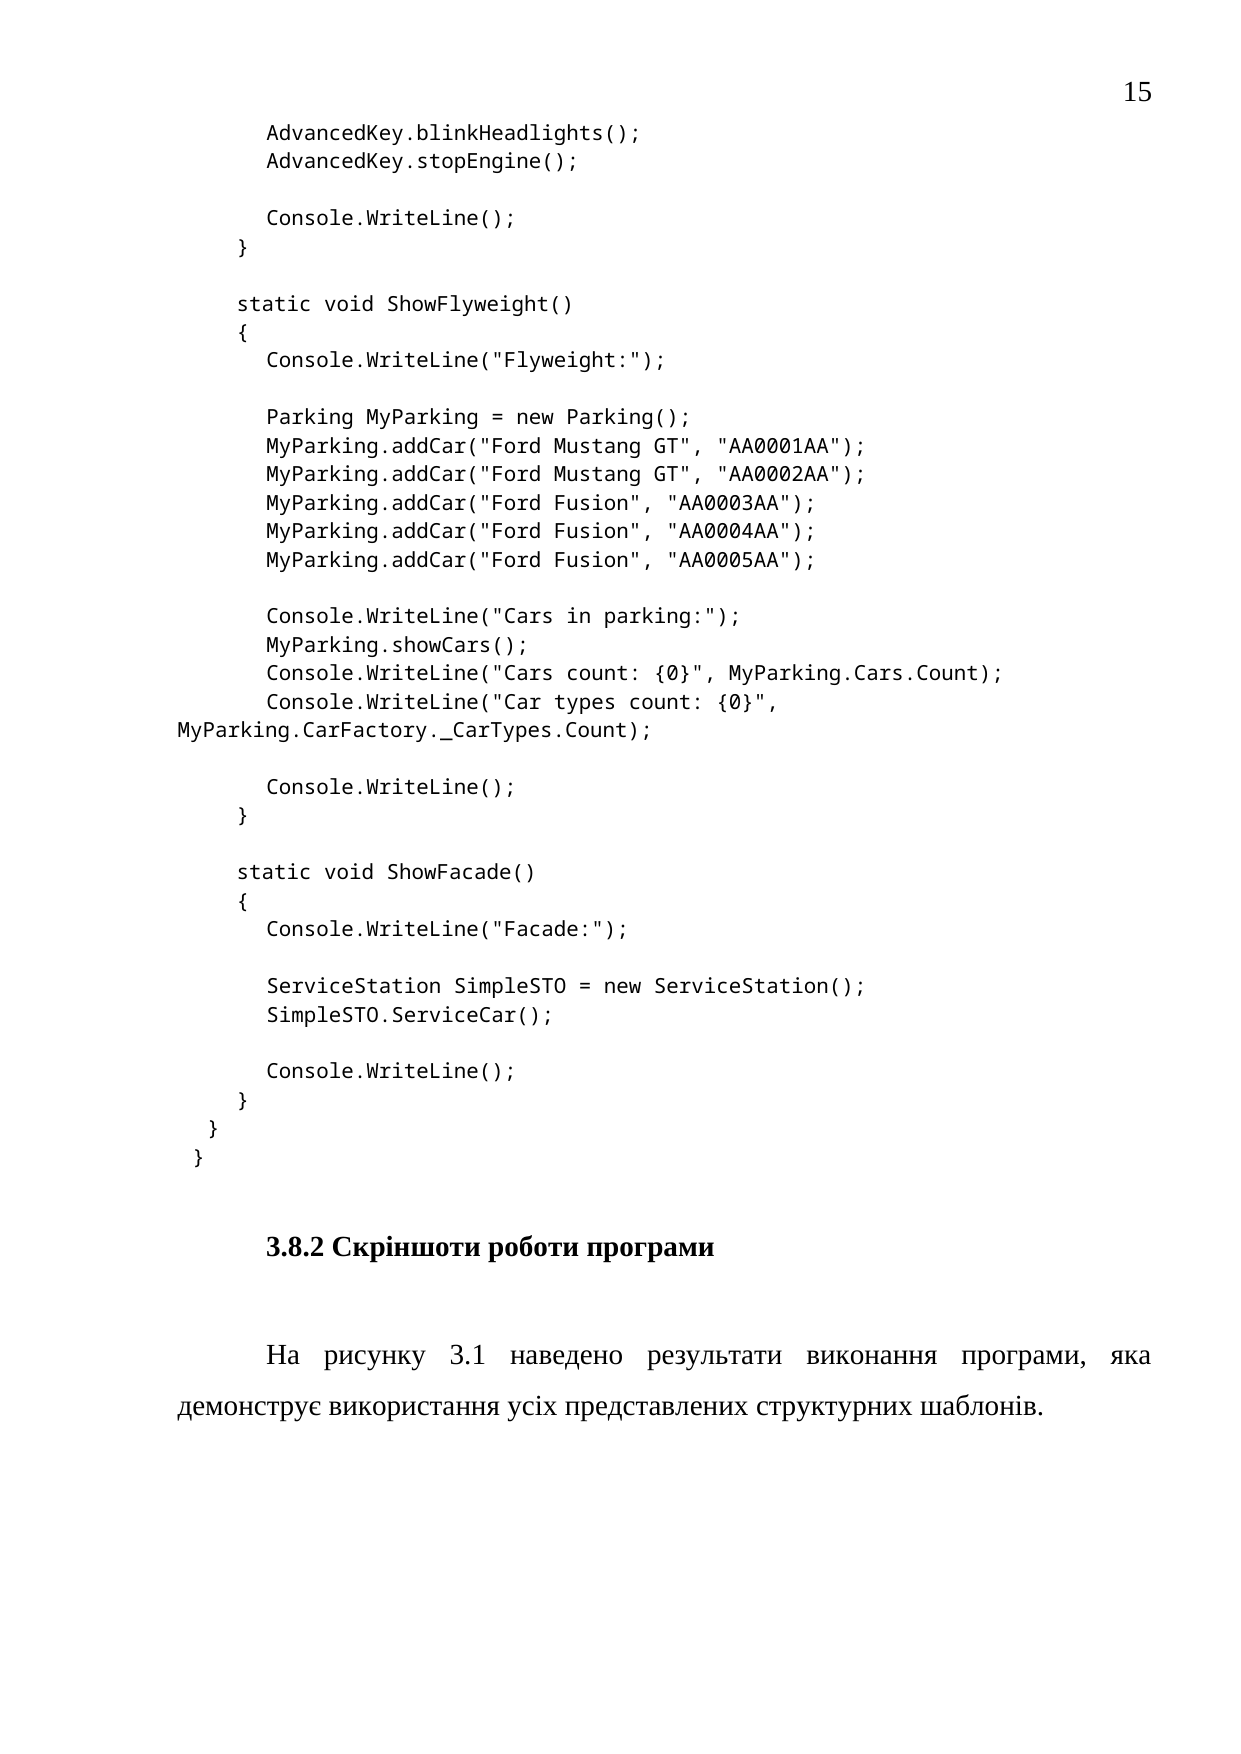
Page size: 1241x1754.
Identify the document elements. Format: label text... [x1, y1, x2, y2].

text } [177, 801, 1152, 829]
text Console.WriteLine("Flyweight:"); [177, 346, 1152, 374]
text Parking MyParking = new Parking(); [177, 402, 1152, 431]
text На рисунку 3.1 наведено результати виконання програми, яка демонструє використання усіх представлених структурних шаблонів. [177, 1337, 1152, 1421]
text MyParking.addCar("Ford Mustang GT", "AA0002AA"); [177, 459, 1152, 488]
text MyParking.addCar("Ford Fusion", "AA0005AA"); [177, 545, 1152, 573]
text Console.WriteLine("Car types count: {0}", MyParking.CarFactory._CarTypes.Count); [177, 687, 1152, 744]
text ServiceStation SimpleSTO = new ServiceStation(); [177, 971, 1152, 1000]
text } [177, 1142, 1152, 1170]
text Console.WriteLine(); [177, 772, 1152, 801]
text { [177, 317, 1152, 346]
text } [177, 1113, 1152, 1142]
text Скріншоти роботи програми [177, 1229, 1152, 1262]
text } [177, 232, 1152, 260]
text static void ShowFlyweight() [177, 289, 1152, 317]
text AdvancedKey.stopEngine(); [177, 147, 1152, 175]
text Console.WriteLine("Cars count: {0}", MyParking.Cars.Count); [177, 658, 1152, 687]
text { [177, 886, 1152, 914]
text MyParking.showCars(); [177, 630, 1152, 658]
text MyParking.addCar("Ford Fusion", "AA0004AA"); [177, 516, 1152, 545]
text AdvancedKey.blinkHeadlights(); [177, 118, 1152, 147]
text Console.WriteLine(); [177, 203, 1152, 232]
text Console.WriteLine("Facade:"); [177, 914, 1152, 943]
text SimpleSTO.ServiceCar(); [177, 1000, 1152, 1028]
text Console.WriteLine(); [177, 1057, 1152, 1085]
text Console.WriteLine("Cars in parking:"); [177, 602, 1152, 630]
text } [177, 1085, 1152, 1113]
text MyParking.addCar("Ford Fusion", "AA0003AA"); [177, 488, 1152, 516]
text MyParking.addCar("Ford Mustang GT", "AA0001AA"); [177, 431, 1152, 459]
text static void ShowFacade() [177, 857, 1152, 886]
